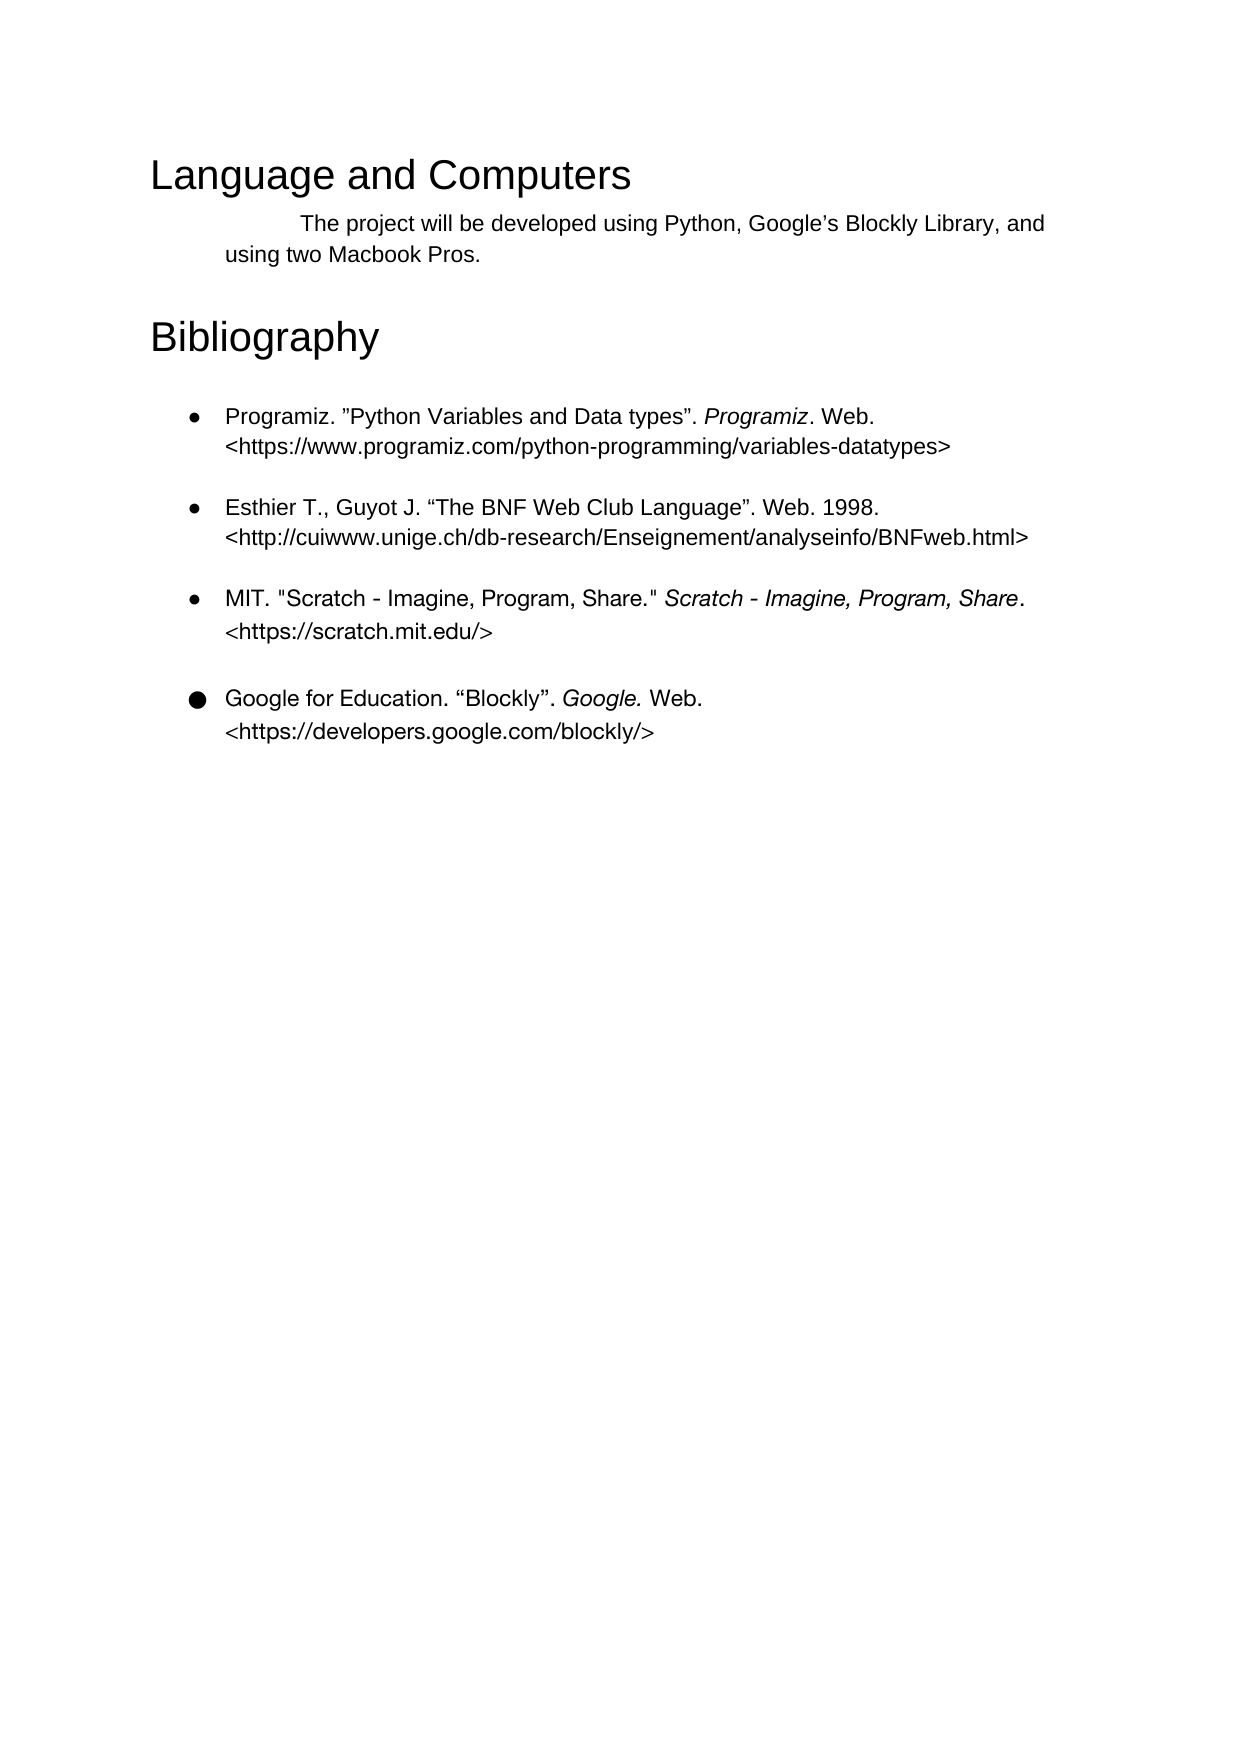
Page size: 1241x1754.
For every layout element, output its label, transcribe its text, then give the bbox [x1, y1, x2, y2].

list Google for Education. “Blockly”. Google. Web. <https://developers.google.com/blockly/> [187, 684, 1090, 746]
list Esthier T., Guyot J. “The BNF Web Club Language”. Web. 1998. <http://cuiwww.unige.ch/db-research/Enseignement/analyseinfo/BNFweb.html> [187, 494, 1090, 550]
list MIT. "Scratch - Imagine, Program, Share." Scratch - Imagine, Program, Share. <https://scratch.mit.edu/> [187, 584, 1090, 646]
list Programiz. ”Python Variables and Data types”. Programiz. Web. <https://www.programiz.com/python-programming/variables-datatypes> [187, 403, 1090, 460]
text The project will be developed using Python, Google’s Blockly Library, and using two Macbook Pros. [225, 210, 1090, 267]
subtitle Language and Computers [150, 150, 1090, 198]
subtitle Bibliography [150, 312, 1090, 360]
